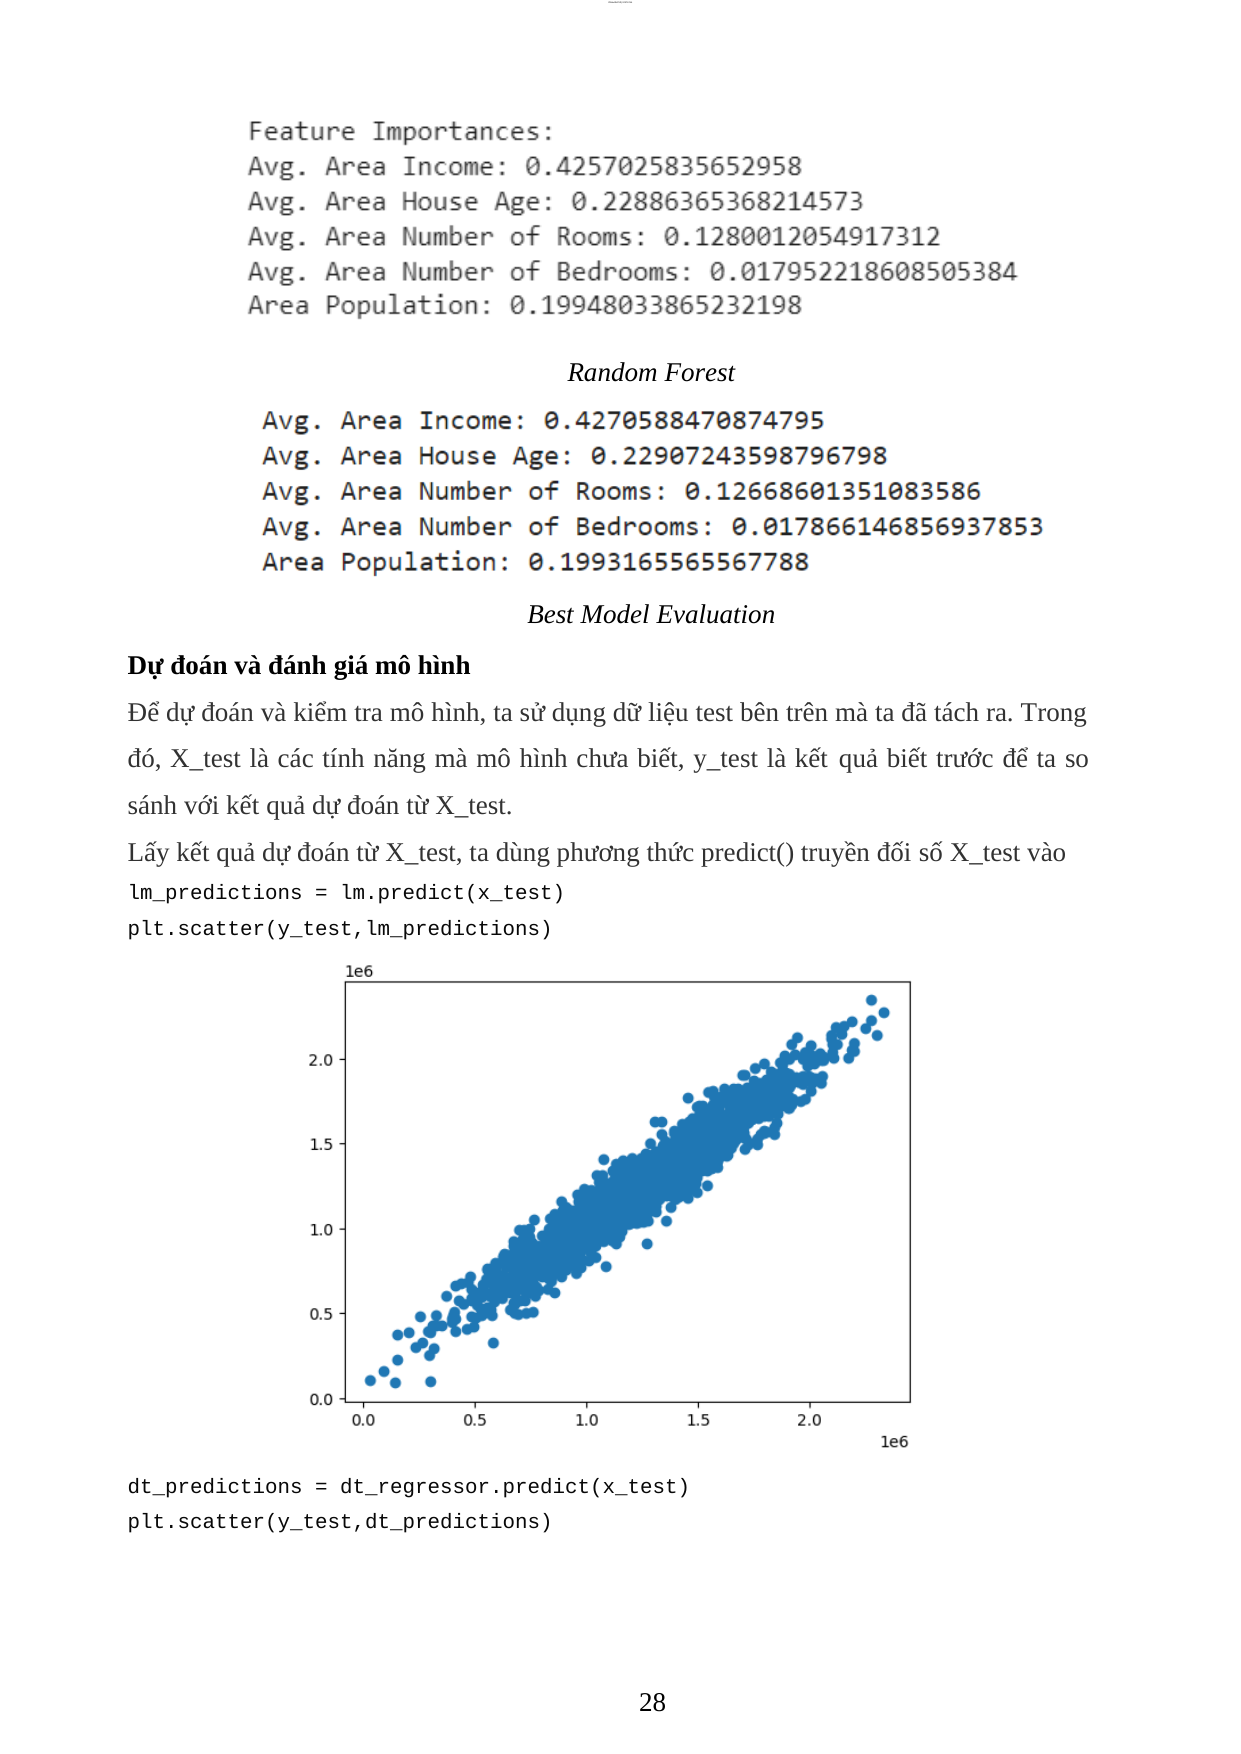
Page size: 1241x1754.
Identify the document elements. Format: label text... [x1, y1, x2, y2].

subtitle Dự đoán và đánh giá mô hình [127, 649, 1177, 680]
text Lấy kết quả dự đoán từ X_test, ta dùng phương thức predict() truyền đối số X_test vào [127, 836, 1089, 867]
text Best Model Evaluation [127, 598, 1177, 629]
picture [232, 402, 1073, 583]
text dt_predictions = dt_regressor.predict(x_test) plt.scatter(y_test,dt_predictions) [127, 1476, 1177, 1535]
text Random Forest [127, 356, 1177, 387]
picture [297, 953, 920, 1461]
text Để dự đoán và kiểm tra mô hình, ta sử dụng dữ liệu test bên trên mà ta đã tách ra. Trong đó, X_test là các tính năng mà mô hình chưa biết, y_test là kết quả biết trước để ta so sánh với kết quả dự đoán từ X_test. [127, 696, 1089, 820]
picture [230, 111, 1075, 341]
text lm_predictions = lm.predict(x_test) plt.scatter(y_test,lm_predictions) [127, 882, 1177, 941]
